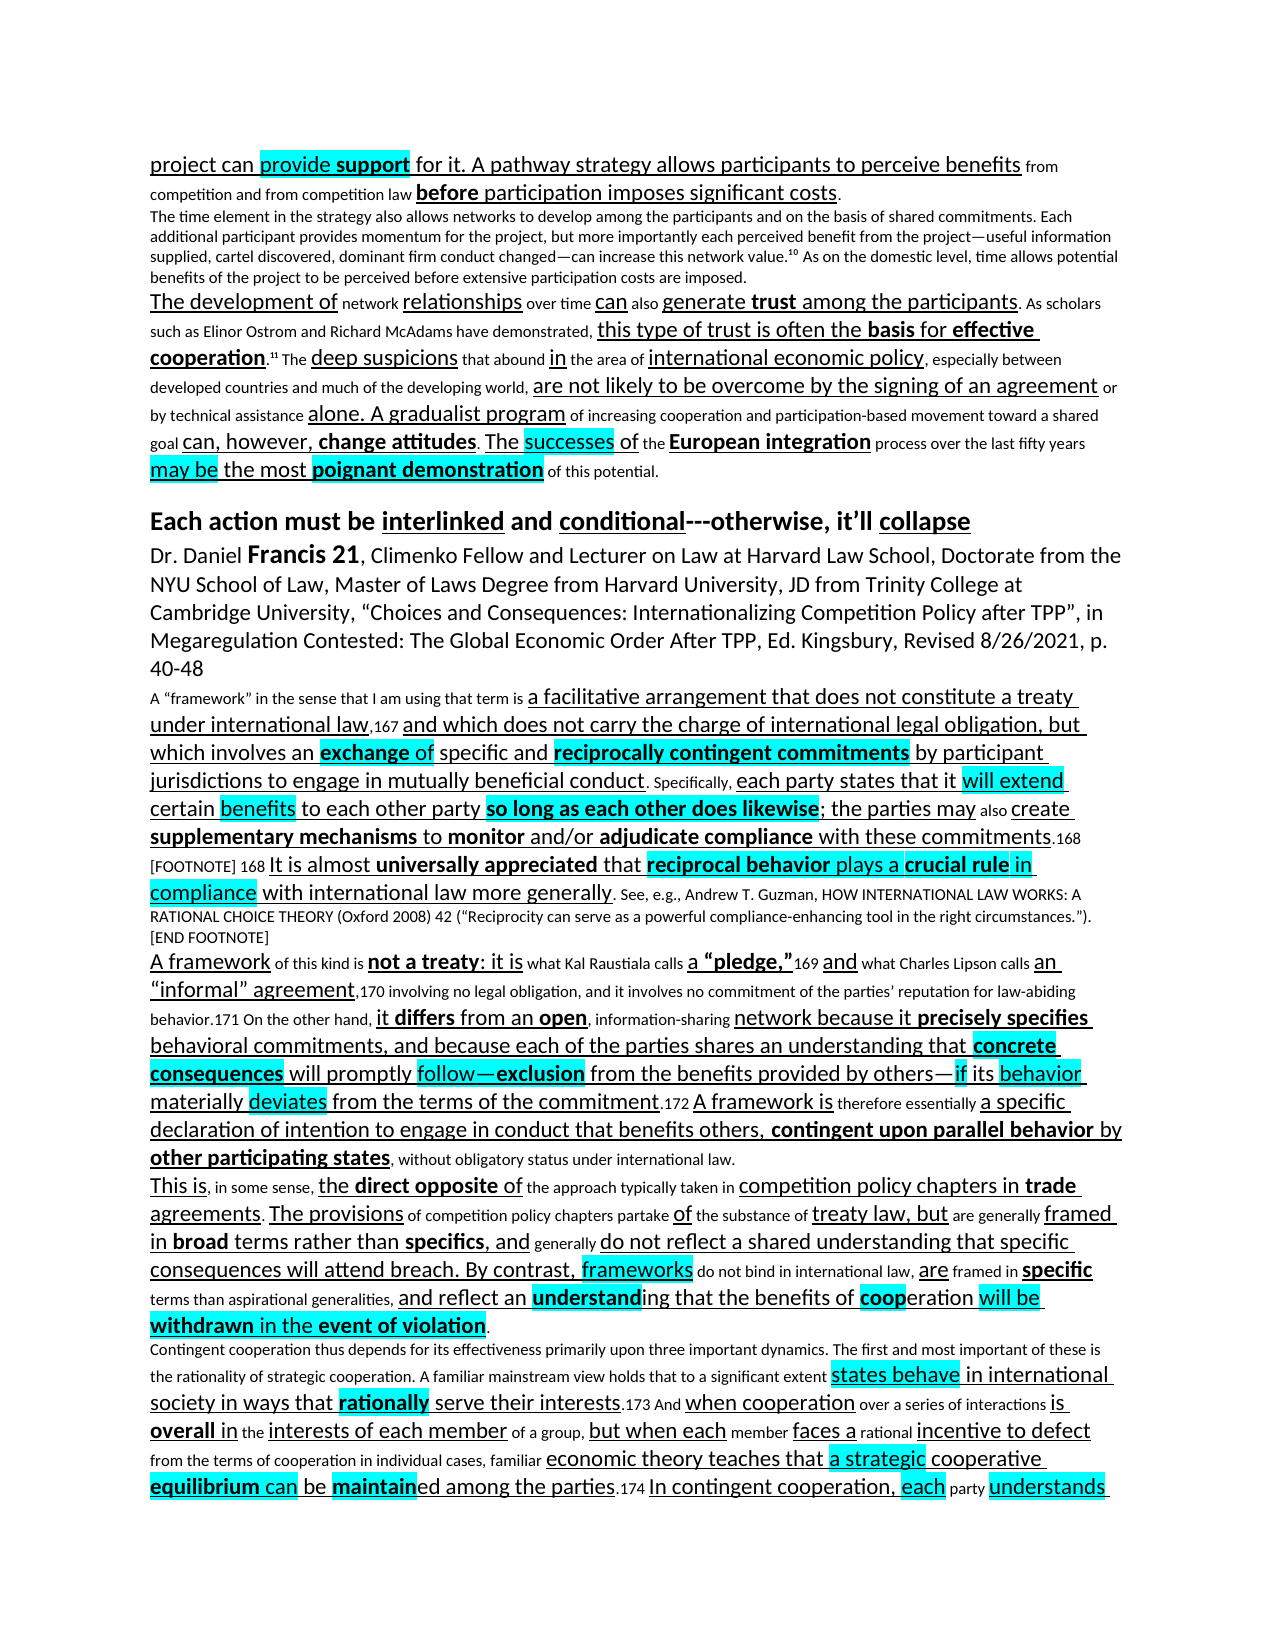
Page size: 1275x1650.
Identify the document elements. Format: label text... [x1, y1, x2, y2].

text A framework of this kind is not a treaty: it is what Kal Raustiala calls a “pledge,”169 and what Charles Lipson calls an “informal” agreement,170 involving no legal obligation, and it involves no commitment of the parties’ reputation for law-abiding behavior.171 On the other hand, it differs from an open, information-sharing network because it precisely specifies behavioral commitments, and because each of the parties shares an understanding that concrete consequences will promptly follow—exclusion from the benefits provided by others—if its behavior materially deviates from the terms of the commitment.172 A framework is therefore essentially a specific declaration of intention to engage in conduct that benefits others, contingent upon parallel behavior by other participating states, without obligatory status under international law. [150, 947, 1125, 1171]
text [150, 150, 1125, 206]
text The development of network relationships over time can also generate trust among the participants. As scholars such as Elinor Ostrom and Richard McAdams have demonstrated, this type of trust is often the basis for effective cooperation.¹¹ The deep suspicions that abound in the area of international economic policy, especially between developed countries and much of the developing world, are not likely to be overcome by the signing of an agreement or by technical assistance alone. A gradualist program of increasing cooperation and participation-based movement toward a shared goal can, however, change attitudes. The successes of the European integration process over the last fifty years may be the most poignant demonstration of this potential. [150, 287, 1125, 483]
subtitle Each action must be interlinked and conditional---otherwise, it’ll collapse [150, 504, 1125, 537]
text [FOOTNOTE] 168 It is almost universally appreciated that reciprocal behavior plays a crucial rule in compliance with international law more generally. See, e.g., Andrew T. Guzman, HOW INTERNATIONAL LAW WORKS: A RATIONAL CHOICE THEORY (Oxford 2008) 42 (“Reciprocity can serve as a powerful compliance-enhancing tool in the right circumstances.”). [END FOOTNOTE] [150, 851, 1125, 947]
text The time element in the strategy also allows networks to develop among the participants and on the basis of shared commitments. Each additional participant provides momentum for the project, but more importantly each perceived benefit from the project—useful information supplied, cartel discovered, dominant firm conduct changed—can increase this network value.¹⁰ As on the domestic level, time allows potential benefits of the project to be perceived before extensive participation costs are imposed. [150, 206, 1125, 287]
text This is, in some sense, the direct opposite of the approach typically taken in competition policy chapters in trade agreements. The provisions of competition policy chapters partake of the substance of treaty law, but are generally framed in broad terms rather than specifics, and generally do not reflect a shared understanding that specific consequences will attend breach. By contrast, frameworks do not bind in international law, are framed in specific terms than aspirational generalities, and reflect an understanding that the benefits of cooperation will be withdrawn in the event of violation. [150, 1171, 1125, 1339]
text A “framework” in the sense that I am using that term is a facilitative arrangement that does not constitute a treaty under international law,167 and which does not carry the charge of international legal obligation, but which involves an exchange of specific and reciprocally contingent commitments by participant jurisdictions to engage in mutually beneficial conduct. Specifically, each party states that it will extend certain benefits to each other party so long as each other does likewise; the parties may also create supplementary mechanisms to monitor and/or adjudicate compliance with these commitments.168 [150, 682, 1125, 851]
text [150, 1339, 1125, 1500]
text Dr. Daniel Francis 21, Climenko Fellow and Lecturer on Law at Harvard Law School, Doctorate from the NYU School of Law, Master of Laws Degree from Harvard University, JD from Trinity College at Cambridge University, “Choices and Consequences: Internationalizing Competition Policy after TPP”, in Megaregulation Contested: The Global Economic Order After TPP, Ed. Kingsbury, Revised 8/26/2021, p. 40-48 [150, 537, 1125, 682]
